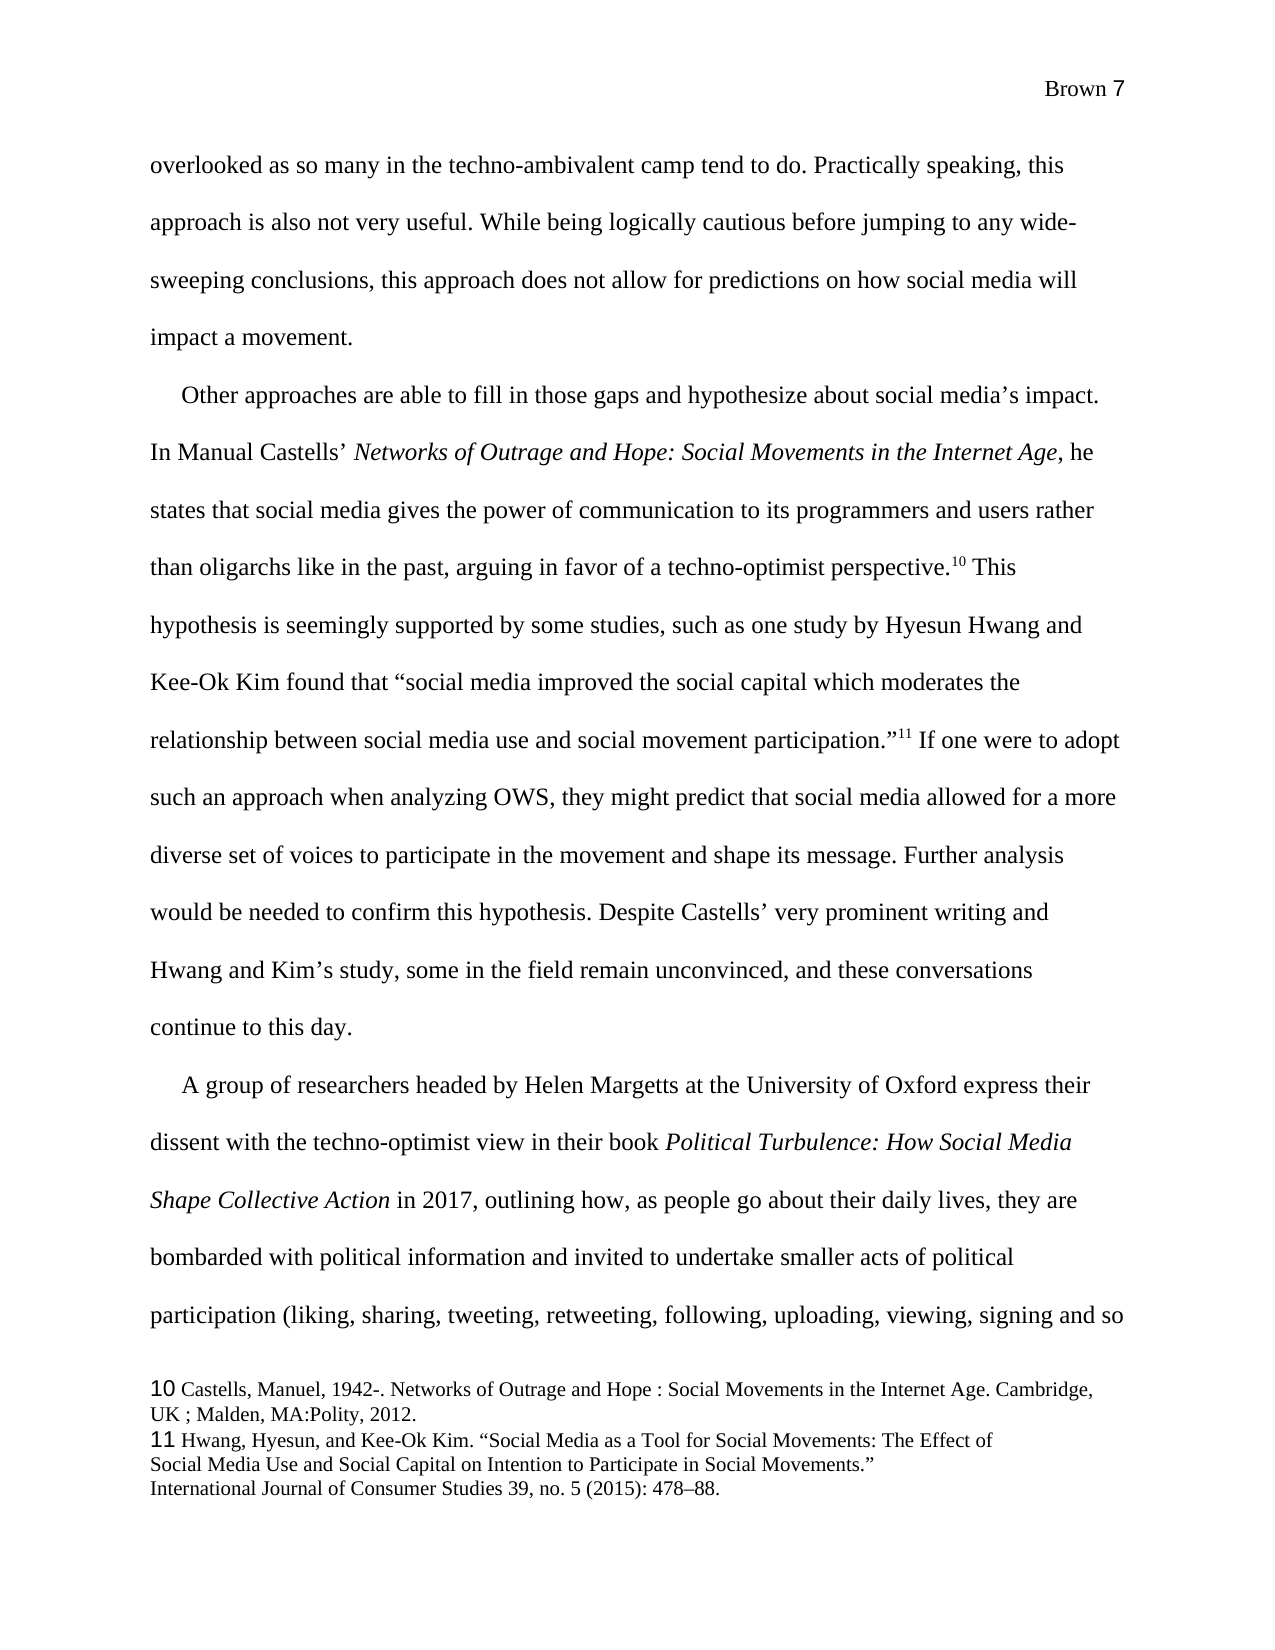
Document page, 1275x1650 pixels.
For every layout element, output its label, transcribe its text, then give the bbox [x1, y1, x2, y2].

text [150, 1070, 1125, 1329]
text Other approaches are able to fill in those gaps and hypothesize about social media’s impact. In Manual Castells’ Networks of Outrage and Hope: Social Movements in the Internet Age, he states that social media gives the power of communication to its programmers and users rather than oligarchs like in the past, arguing in favor of a techno-optimist perspective. This hypothesis is seemingly supported by some studies, such as one study by Hyesun Hwang and Kee-Ok Kim found that “social media improved the social capital which moderates the relationship between social media use and social movement participation.” If one were to adopt such an approach when analyzing OWS, they might predict that social media allowed for a more diverse set of voices to participate in the movement and shape its message. Further analysis would be needed to confirm this hypothesis. Despite Castells’ very prominent writing and Hwang and Kim’s study, some in the field remain unconvinced, and these conversations continue to this day. [150, 380, 1125, 1041]
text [150, 150, 1125, 351]
